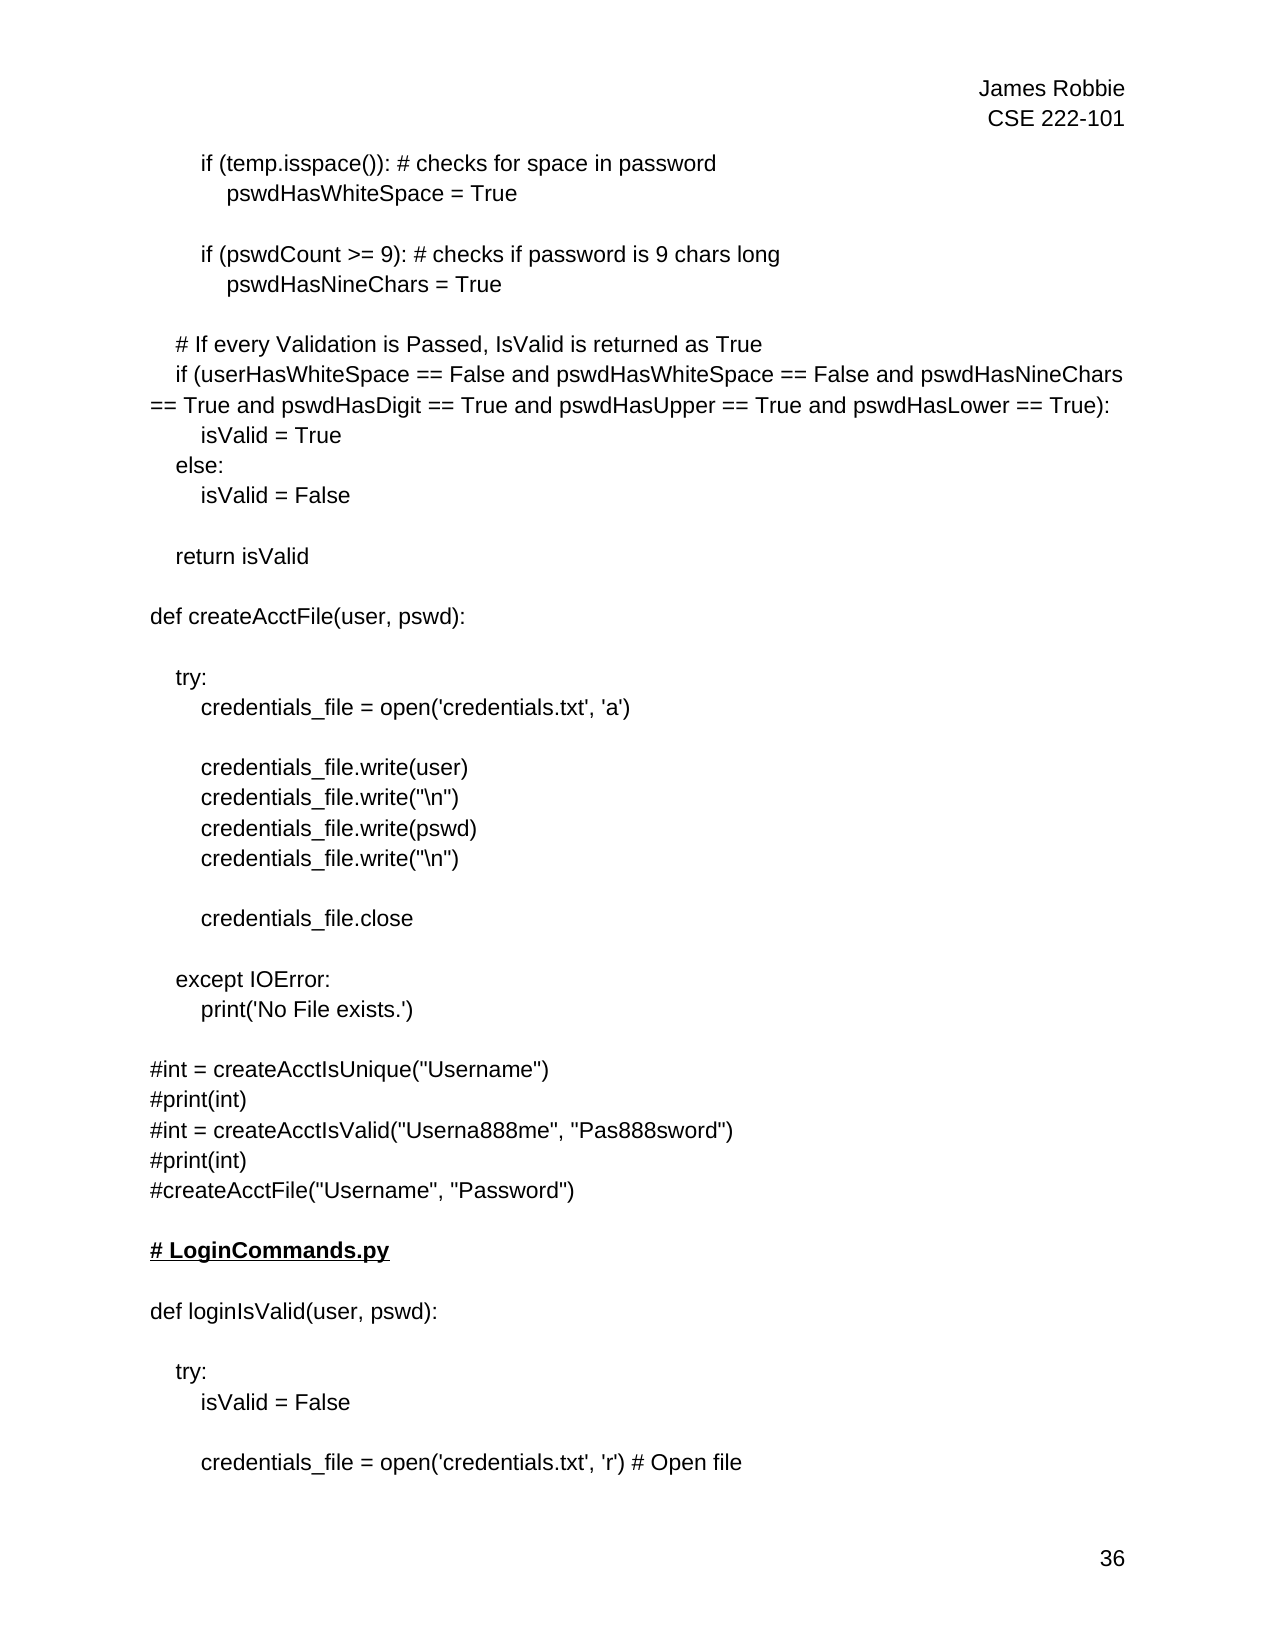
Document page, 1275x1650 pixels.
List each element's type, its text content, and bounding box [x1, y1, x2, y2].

text return isValid [150, 543, 1125, 569]
text print('No File exists.') [150, 996, 1125, 1022]
text #int = createAcctIsValid("Userna888me", "Pas888sword") [150, 1117, 1125, 1143]
text pswdHasNineChars = True [150, 271, 1125, 297]
text else: [150, 452, 1125, 478]
text credentials_file = open('credentials.txt', 'a') [150, 694, 1125, 720]
text except IOError: [150, 966, 1125, 992]
text isValid = False [150, 1388, 1125, 1415]
text credentials_file.write("\n") [150, 784, 1125, 811]
text #print(int) [150, 1147, 1125, 1173]
text try: [150, 663, 1125, 690]
text #int = createAcctIsUnique("Username") [150, 1056, 1125, 1083]
text credentials_file.write(user) [150, 754, 1125, 781]
text isValid = False [150, 482, 1125, 509]
text if (temp.isspace()): # checks for space in password [150, 150, 1125, 176]
text def createAcctFile(user, pswd): [150, 603, 1125, 629]
text isValid = True [150, 422, 1125, 448]
text if (userHasWhiteSpace == False and pswdHasWhiteSpace == False and pswdHasNineChars == True and pswdHasDigit == True and pswdHasUpper == True and pswdHasLower == True): [150, 361, 1125, 418]
text credentials_file.write(pswd) [150, 814, 1125, 841]
text credentials_file.close [150, 905, 1125, 932]
text # If every Validation is Passed, IsValid is returned as True [150, 331, 1125, 358]
text #print(int) [150, 1086, 1125, 1113]
text try: [150, 1358, 1125, 1385]
text #createAcctFile("Username", "Password") [150, 1177, 1125, 1203]
text credentials_file = open('credentials.txt', 'r') # Open file [150, 1449, 1125, 1475]
text def loginIsValid(user, pswd): [150, 1298, 1125, 1324]
text pswdHasWhiteSpace = True [150, 180, 1125, 207]
text credentials_file.write("\n") [150, 845, 1125, 871]
text # LoginCommands.py [150, 1237, 1125, 1264]
text if (pswdCount >= 9): # checks if password is 9 chars long [150, 241, 1125, 267]
